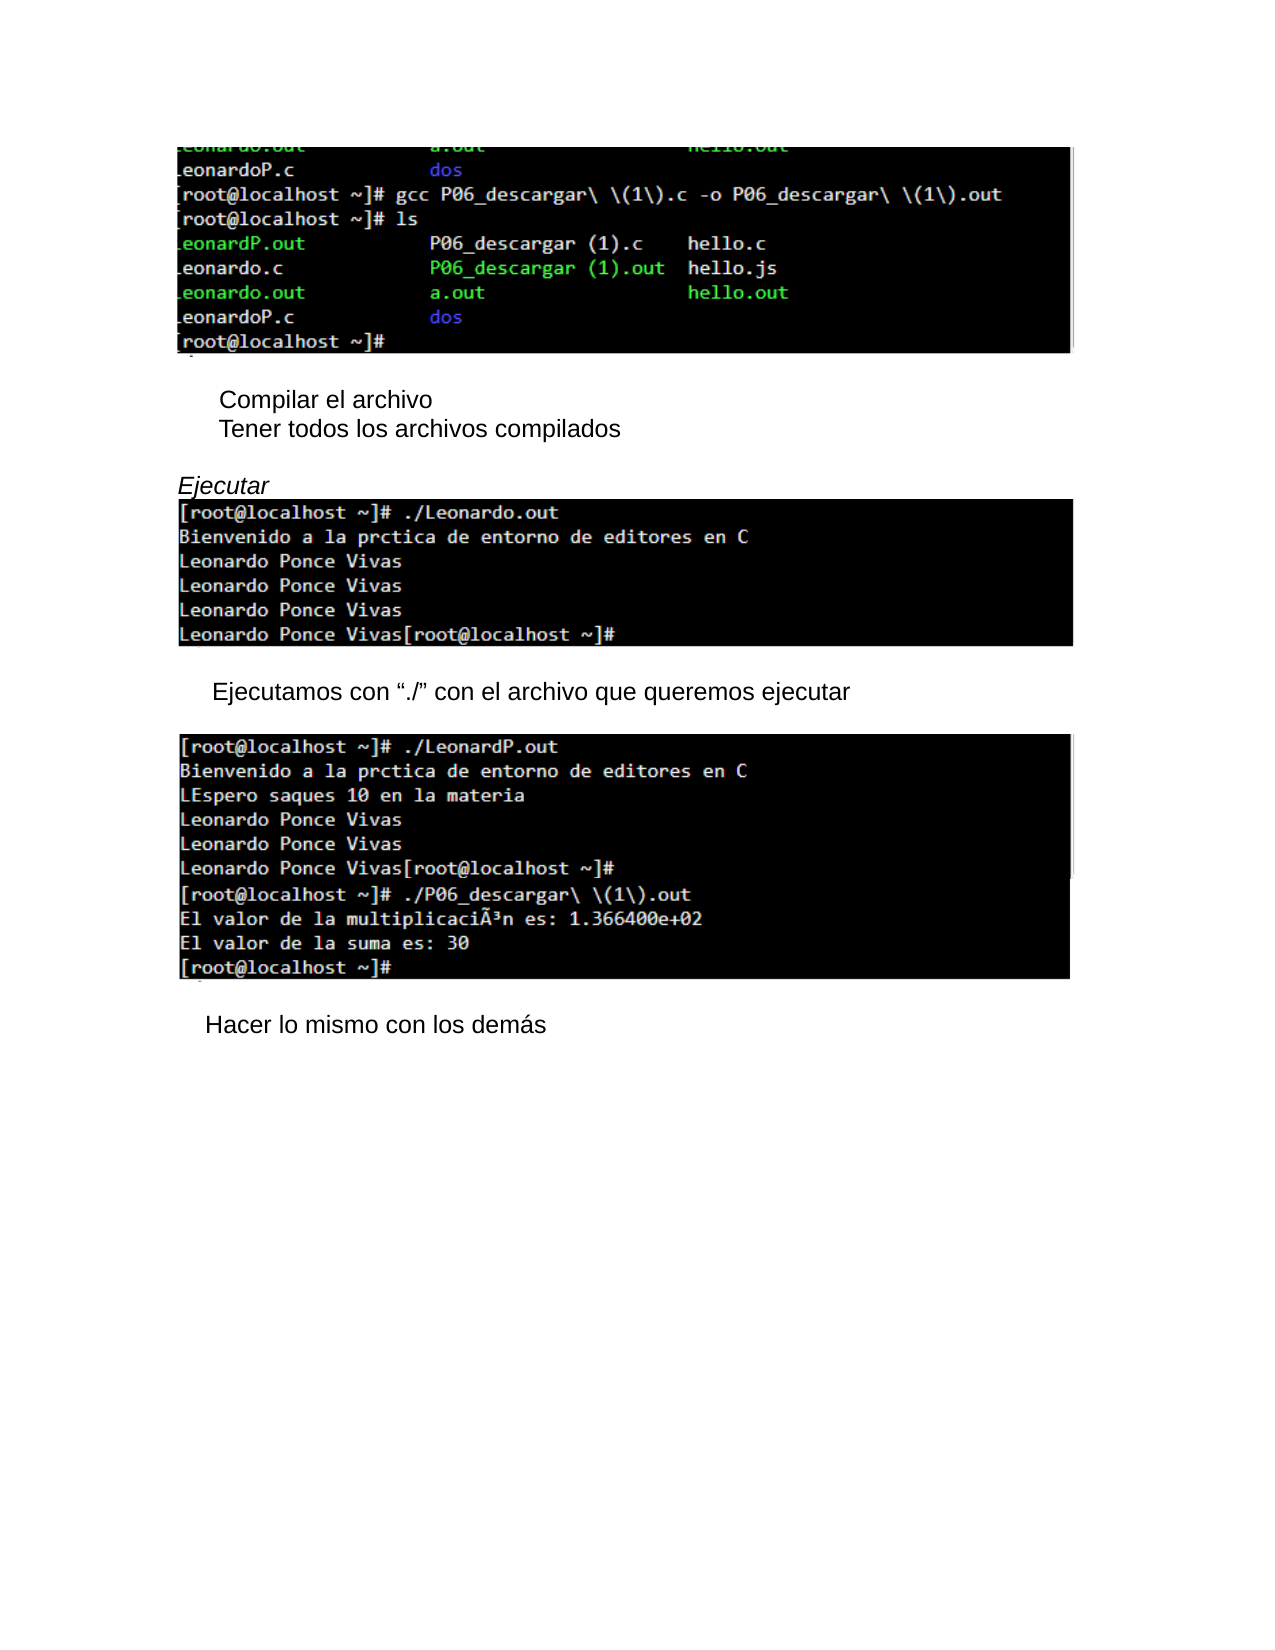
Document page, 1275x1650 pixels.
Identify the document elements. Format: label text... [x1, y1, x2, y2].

picture [177, 734, 1075, 982]
text Ejecutar [177, 471, 1098, 500]
text Ejecutamos con “./” con el archivo que queremos ejecutar [177, 677, 1098, 705]
picture [177, 499, 1074, 648]
text Compilar el archivo [177, 385, 1098, 413]
text Hacer lo mismo con los demás [177, 1010, 1098, 1039]
picture [177, 147, 1075, 357]
text Tener todos los archivos compilados [177, 413, 1098, 442]
